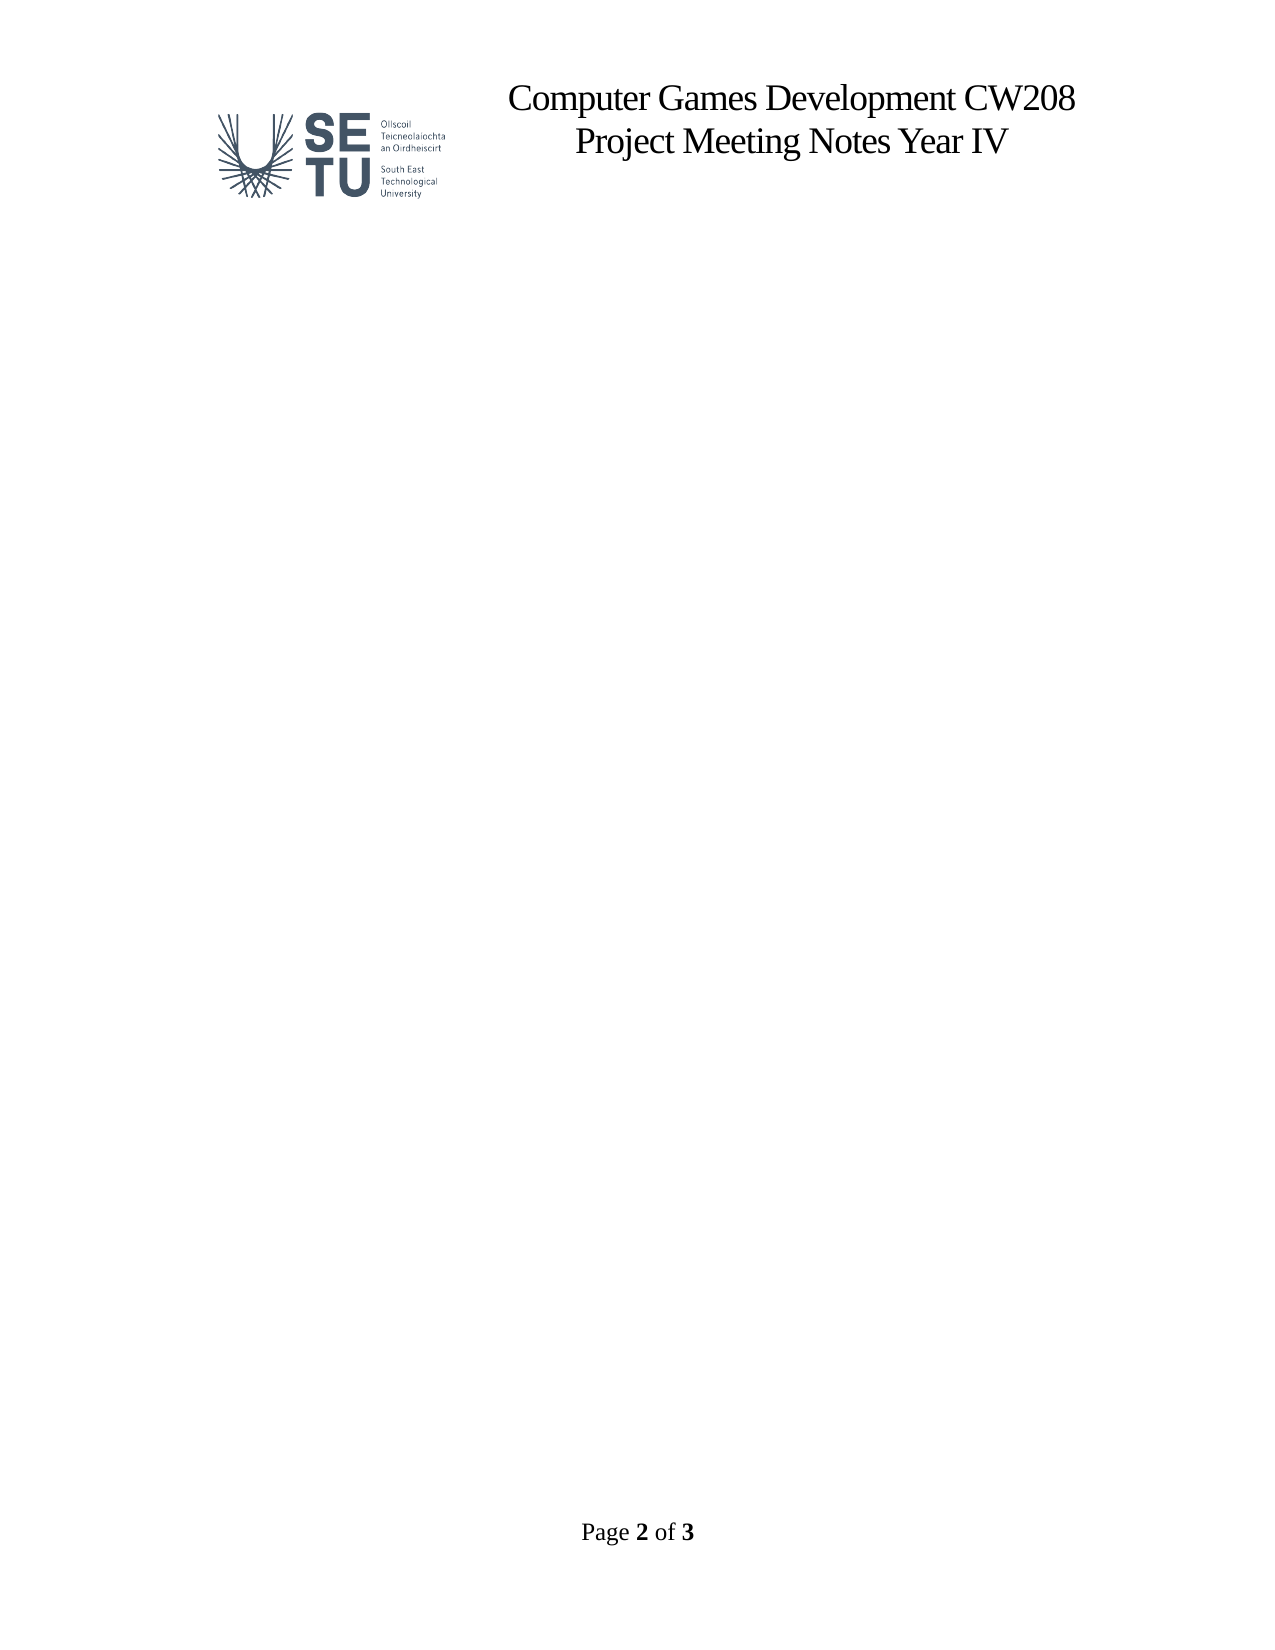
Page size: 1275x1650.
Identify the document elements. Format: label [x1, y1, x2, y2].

picture [187, 75, 476, 237]
